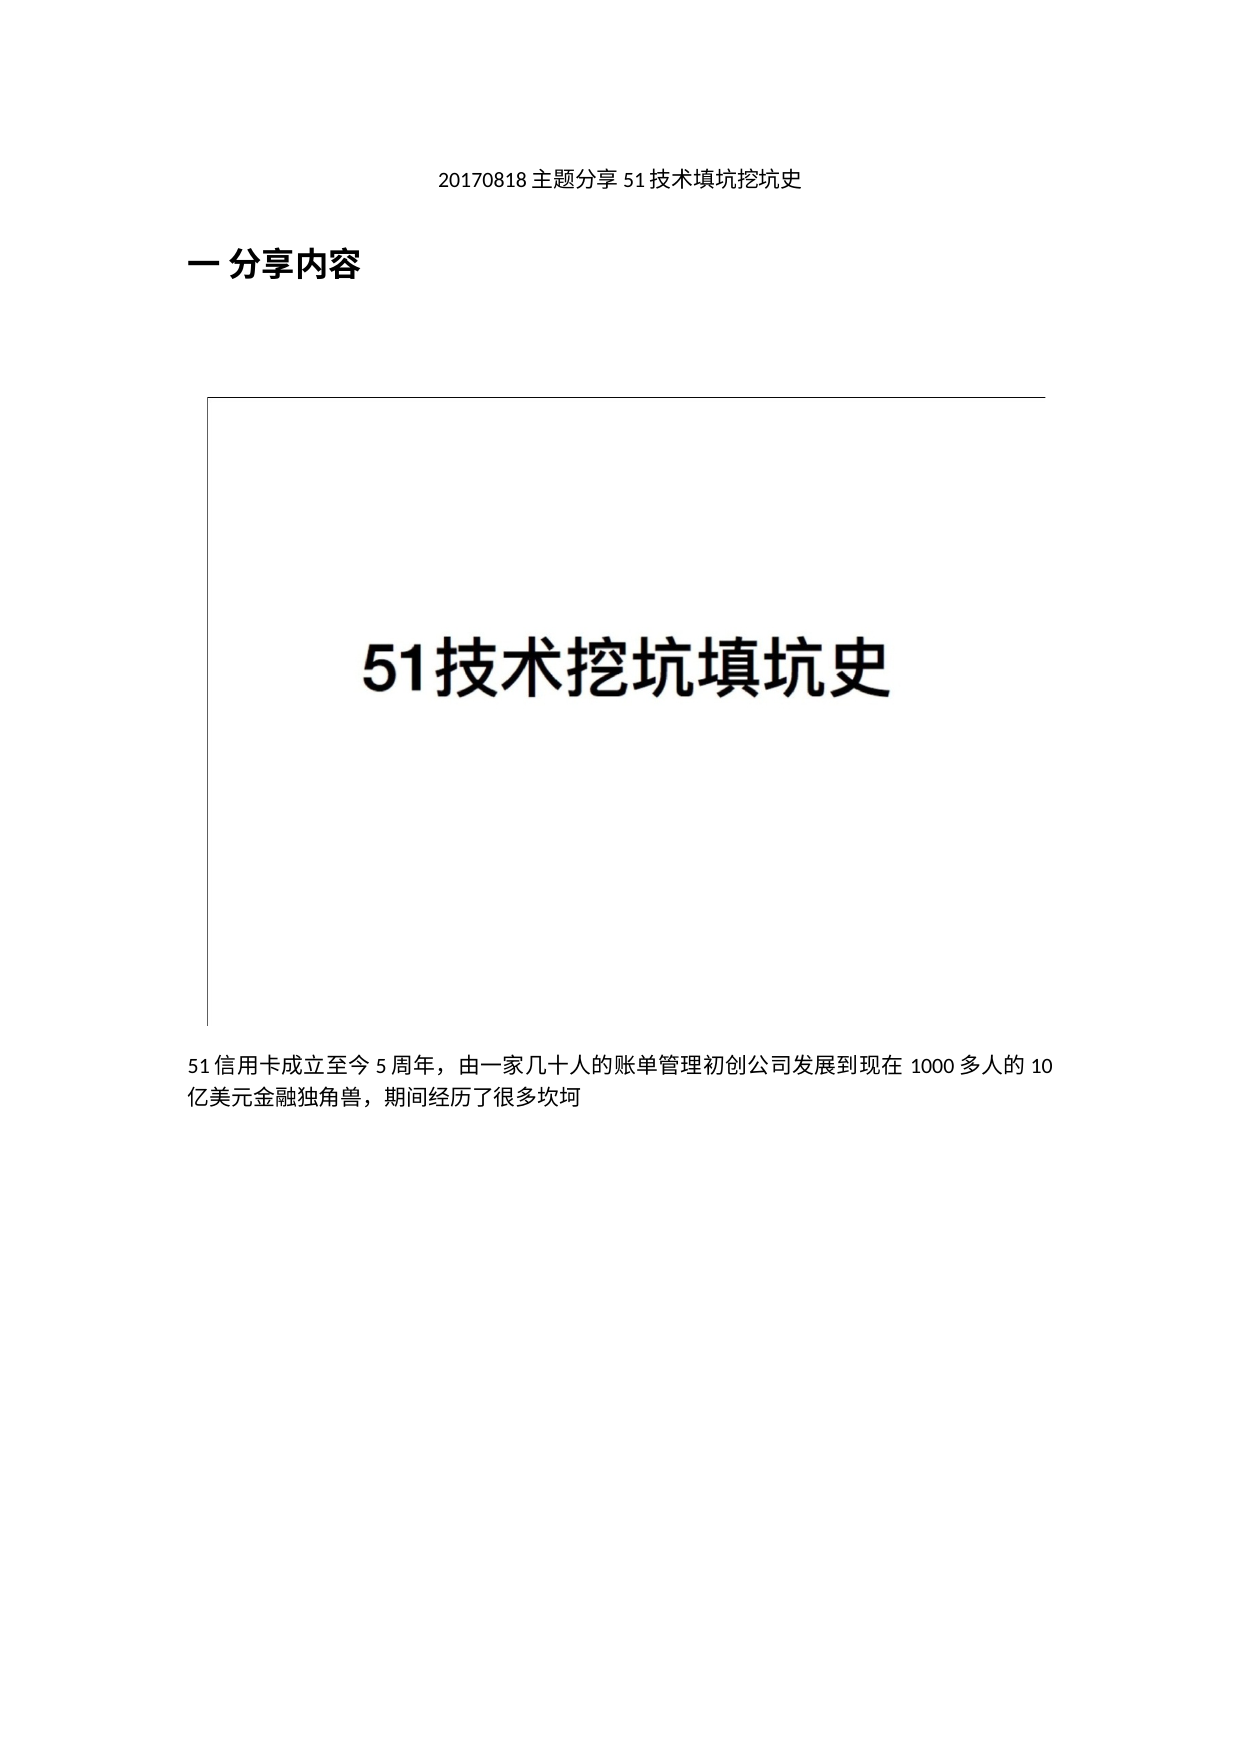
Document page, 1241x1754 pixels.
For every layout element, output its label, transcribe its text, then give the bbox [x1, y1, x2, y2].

picture [207, 397, 1046, 1026]
text 20170818主题分享51技术填坑挖坑史 [187, 162, 1053, 194]
text 51信用卡成立至今5周年，由一家几十人的账单管理初创公司发展到现在1000多人的10亿美元金融独角兽，期间经历了很多坎坷 [187, 1047, 1053, 1112]
subtitle 一 分享内容 [187, 230, 1053, 295]
